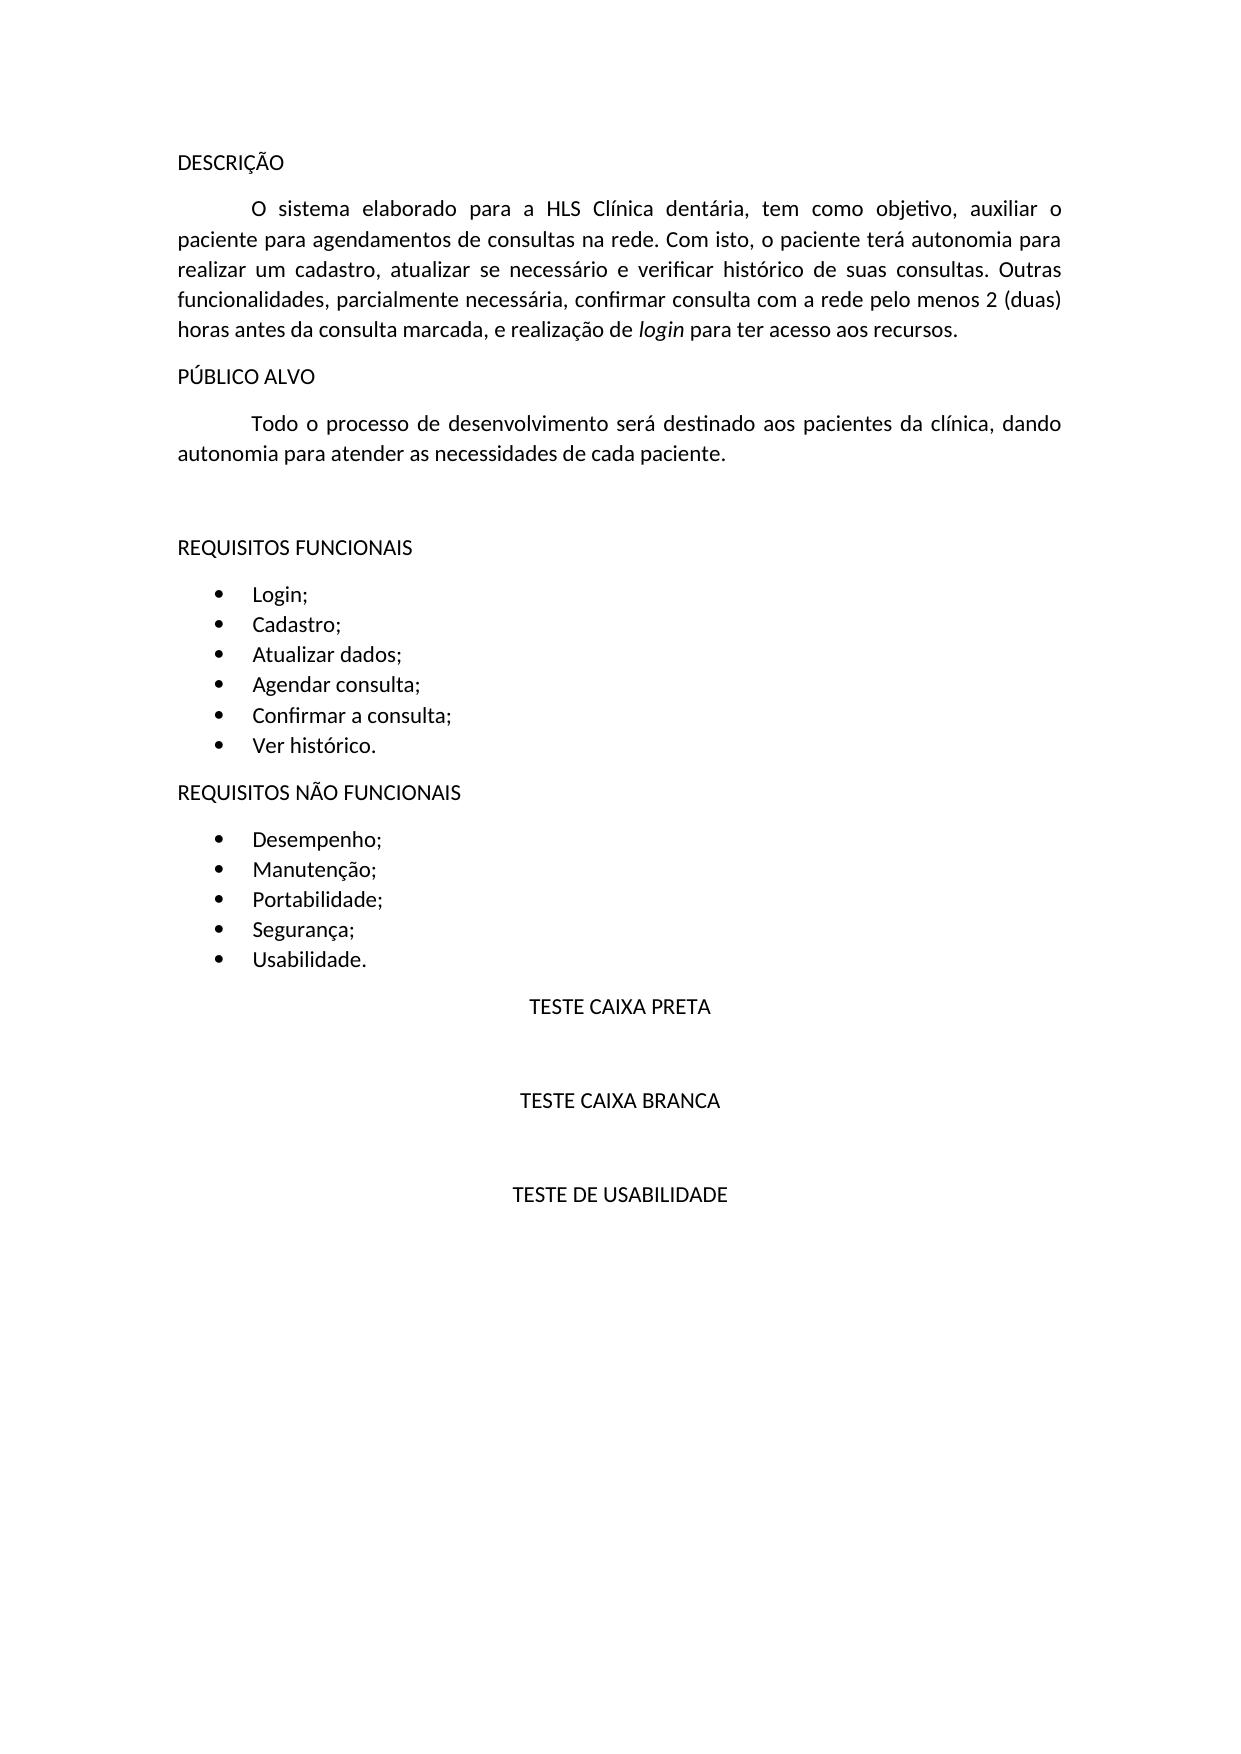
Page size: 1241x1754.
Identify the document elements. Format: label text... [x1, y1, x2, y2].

text Todo o processo de desenvolvimento será destinado aos pacientes da clínica, dando autonomia para atender as necessidades de cada paciente. [177, 409, 1063, 467]
text TESTE DE USABILIDADE [177, 1180, 1063, 1208]
list Confirmar a consulta; [215, 701, 1063, 729]
text DESCRIÇÃO [177, 148, 1063, 176]
list Atualizar dados; [215, 640, 1063, 668]
list Login; [215, 580, 1063, 608]
text O sistema elaborado para a HLS Clínica dentária, tem como objetivo, auxiliar o paciente para agendamentos de consultas na rede. Com isto, o paciente terá autonomia para realizar um cadastro, atualizar se necessário e verificar histórico de suas consultas. Outras funcionalidades, parcialmente necessária, confirmar consulta com a rede pelo menos 2 (duas) horas antes da consulta marcada, e realização de login para ter acesso aos recursos. [177, 194, 1063, 343]
list Manutenção; [215, 855, 1063, 883]
list Usabilidade. [215, 946, 1063, 973]
list Segurança; [215, 915, 1063, 943]
text PÚBLICO ALVO [177, 362, 1063, 390]
list Desempenho; [215, 825, 1063, 853]
text REQUISITOS NÃO FUNCIONAIS [177, 778, 1063, 806]
text REQUISITOS FUNCIONAIS [177, 533, 1063, 561]
list Agendar consulta; [215, 671, 1063, 698]
text TESTE CAIXA PRETA [177, 992, 1063, 1020]
list Portabilidade; [215, 885, 1063, 913]
list Cadastro; [215, 610, 1063, 638]
list Ver histórico. [215, 731, 1063, 759]
text TESTE CAIXA BRANCA [177, 1086, 1063, 1114]
